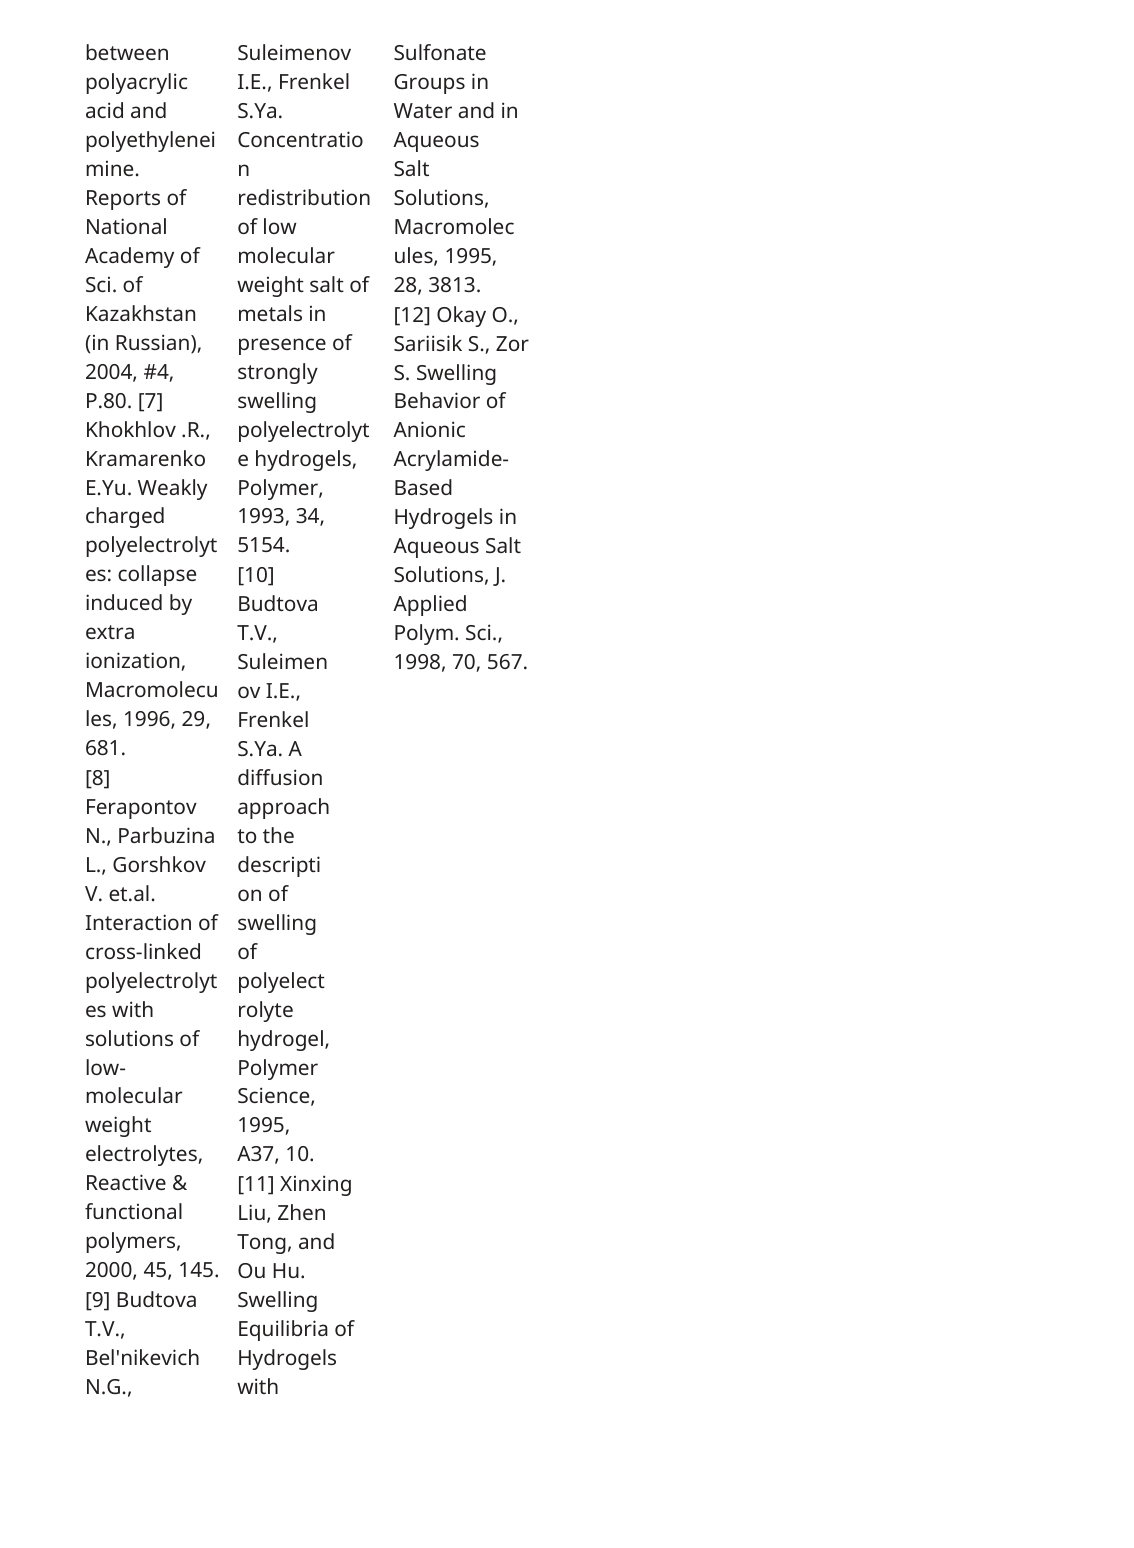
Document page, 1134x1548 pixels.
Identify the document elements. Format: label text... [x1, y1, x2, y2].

text [12] Okay O., Sariisik S., Zor S. Swelling Behavior of Anionic Acrylamide-Based Hydrogels in Aqueous Salt Solutions, J. Applied Polym. Sci., 1998, 70, 567. [393, 300, 536, 676]
text [11] Xinxing Liu, Zhen Tong, and Ou Hu. Swelling Equilibria of Hydrogels with Sulfonate Groups in Water and in Aqueous Salt Solutions, Macromolecules, 1995, 28, 3813. [237, 1169, 361, 1401]
text [11] Xinxing Liu, Zhen Tong, and Ou Hu. Swelling Equilibria of Hydrogels with Sulfonate Groups in Water and in Aqueous Salt Solutions, Macromolecules, 1995, 28, 3813. [393, 38, 521, 298]
text [9] Budtova T.V., Bel'nikevich N.G., Suleimenov I.E., Frenkel S.Ya. Concentration redistribution of low molecular weight salt of metals in presence of strongly swelling polyelectrolyte hydrogels, Polymer, 1993, 34, 5154. [85, 1285, 220, 1401]
text [9] Budtova T.V., Bel'nikevich N.G., Suleimenov I.E., Frenkel S.Ya. Concentration redistribution of low molecular weight salt of metals in presence of strongly swelling polyelectrolyte hydrogels, Polymer, 1993, 34, 5154. [237, 38, 376, 559]
text [8] Ferapontov N., Parbuzina L., Gorshkov V. et.al. Interaction of cross-linked polyelectrolytes with solutions of low-molecular weight electrolytes, Reactive & functional polymers, 2000, 45, 145. [85, 763, 220, 1284]
text [10] Budtova T.V., Suleimenov I.E., Frenkel S.Ya. A diffusion approach to the description of swelling of polyelectrolyte hydrogel, Polymer Science, 1995, A37, 10. [237, 560, 331, 1168]
